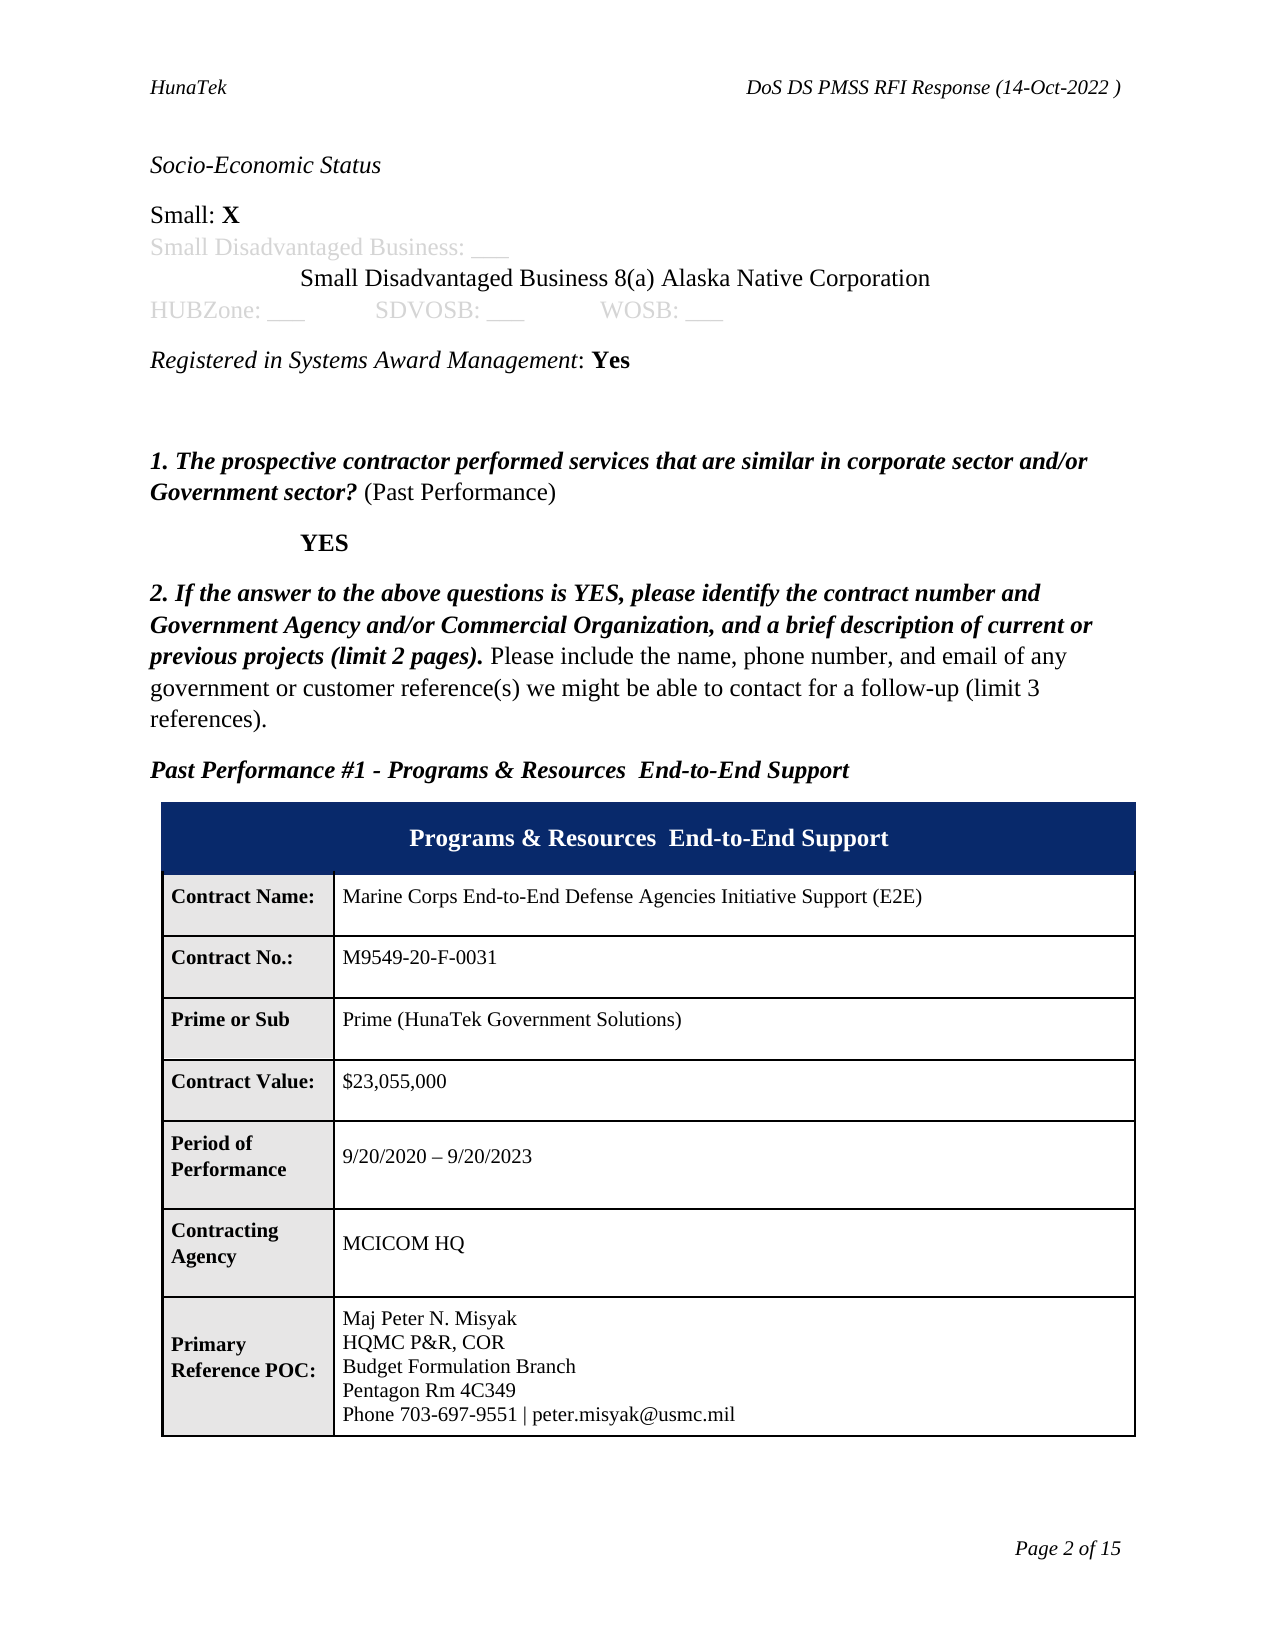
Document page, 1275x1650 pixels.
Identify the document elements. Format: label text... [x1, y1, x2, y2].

text Registered in Systems Award Management: Yes [150, 345, 1125, 374]
table_cell Contract No.: [164, 937, 333, 997]
text YES [150, 528, 1125, 557]
table_cell Contract Value: [164, 1061, 333, 1120]
text Small: X Small Disadvantaged Business: ___ Small Disadvantaged Business 8(a) Alaska Native Corporation HUBZone: ___ SDVOSB: ___ WOSB: ___ [150, 200, 1125, 324]
table_header Programs & Resources End-to-End Support [164, 804, 1134, 871]
table_cell Prime or Sub [164, 999, 333, 1058]
text Socio-Economic Status [150, 150, 1125, 179]
subtitle Past Performance #1 - Programs & Resources End-to-End Support [150, 755, 1125, 783]
text 2. If the answer to the above questions is YES, please identify the contract number and Government Agency and/or Commercial Organization, and a brief description of current or previous projects (limit 2 pages). Please include the name, phone number, and email of any government or customer reference(s) we might be able to contact for a follow-up (limit 3 references). [150, 578, 1125, 733]
table_cell Contracting Agency [164, 1210, 333, 1296]
table_cell $23,055,000 [335, 1061, 1134, 1120]
table_cell Primary Reference POC: [164, 1298, 333, 1435]
table_cell M9549-20-F-0031 [335, 937, 1134, 997]
table_cell Contract Name: [164, 875, 333, 935]
table_cell Maj Peter N. Misyak HQMC P&R, COR Budget Formulation Branch Pentagon Rm 4C349 Phone 703-697-9551 | peter.misyak@usmc.mil [335, 1298, 1134, 1435]
table_cell Period of Performance [164, 1122, 333, 1208]
table_cell MCICOM HQ [335, 1210, 1134, 1296]
table_cell 9/20/2020 – 9/20/2023 [335, 1122, 1134, 1208]
table_cell Marine Corps End-to-End Defense Agencies Initiative Support (E2E) [335, 875, 1134, 935]
table_cell Prime (HunaTek Government Solutions) [335, 999, 1134, 1058]
text 1. The prospective contractor performed services that are similar in corporate sector and/or Government sector? (Past Performance) [150, 446, 1125, 506]
